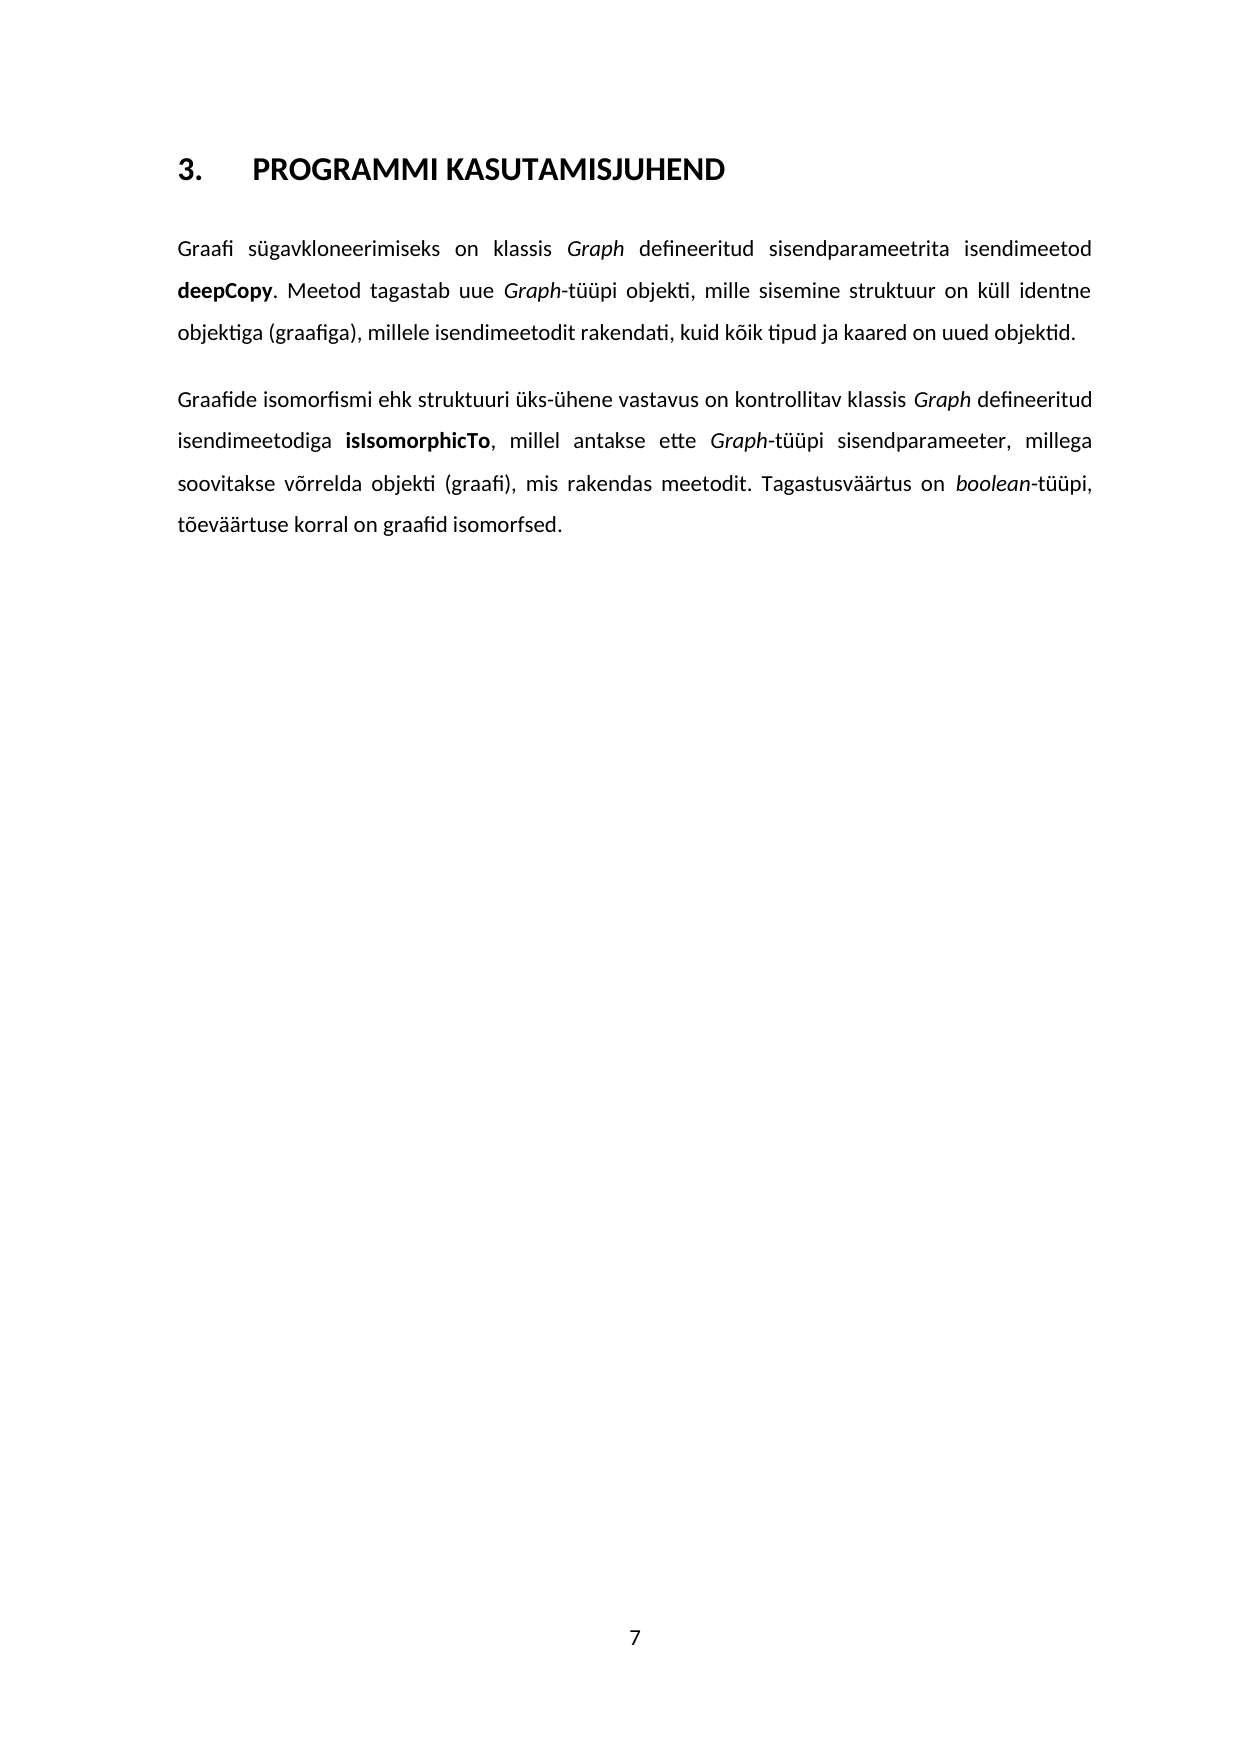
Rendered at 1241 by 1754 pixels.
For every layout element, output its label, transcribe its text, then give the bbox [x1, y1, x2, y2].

text Graafi sügavkloneerimiseks on klassis Graph defineeritud sisendparameetrita isendimeetod deepCopy. Meetod tagastab uue Graph-tüüpi objekti, mille sisemine struktuur on küll identne objektiga (graafiga), millele isendimeetodit rakendati, kuid kõik tipud ja kaared on uued objektid. [177, 234, 1092, 346]
subtitle programmi kasutamisjuhend [177, 148, 1092, 188]
text Graafide isomorfismi ehk struktuuri üks-ühene vastavus on kontrollitav klassis Graph defineeritud isendimeetodiga isIsomorphicTo, millel antakse ette Graph-tüüpi sisendparameeter, millega soovitakse võrrelda objekti (graafi), mis rakendas meetodit. Tagastusväärtus on boolean-tüüpi, tõeväärtuse korral on graafid isomorfsed. [177, 385, 1092, 539]
